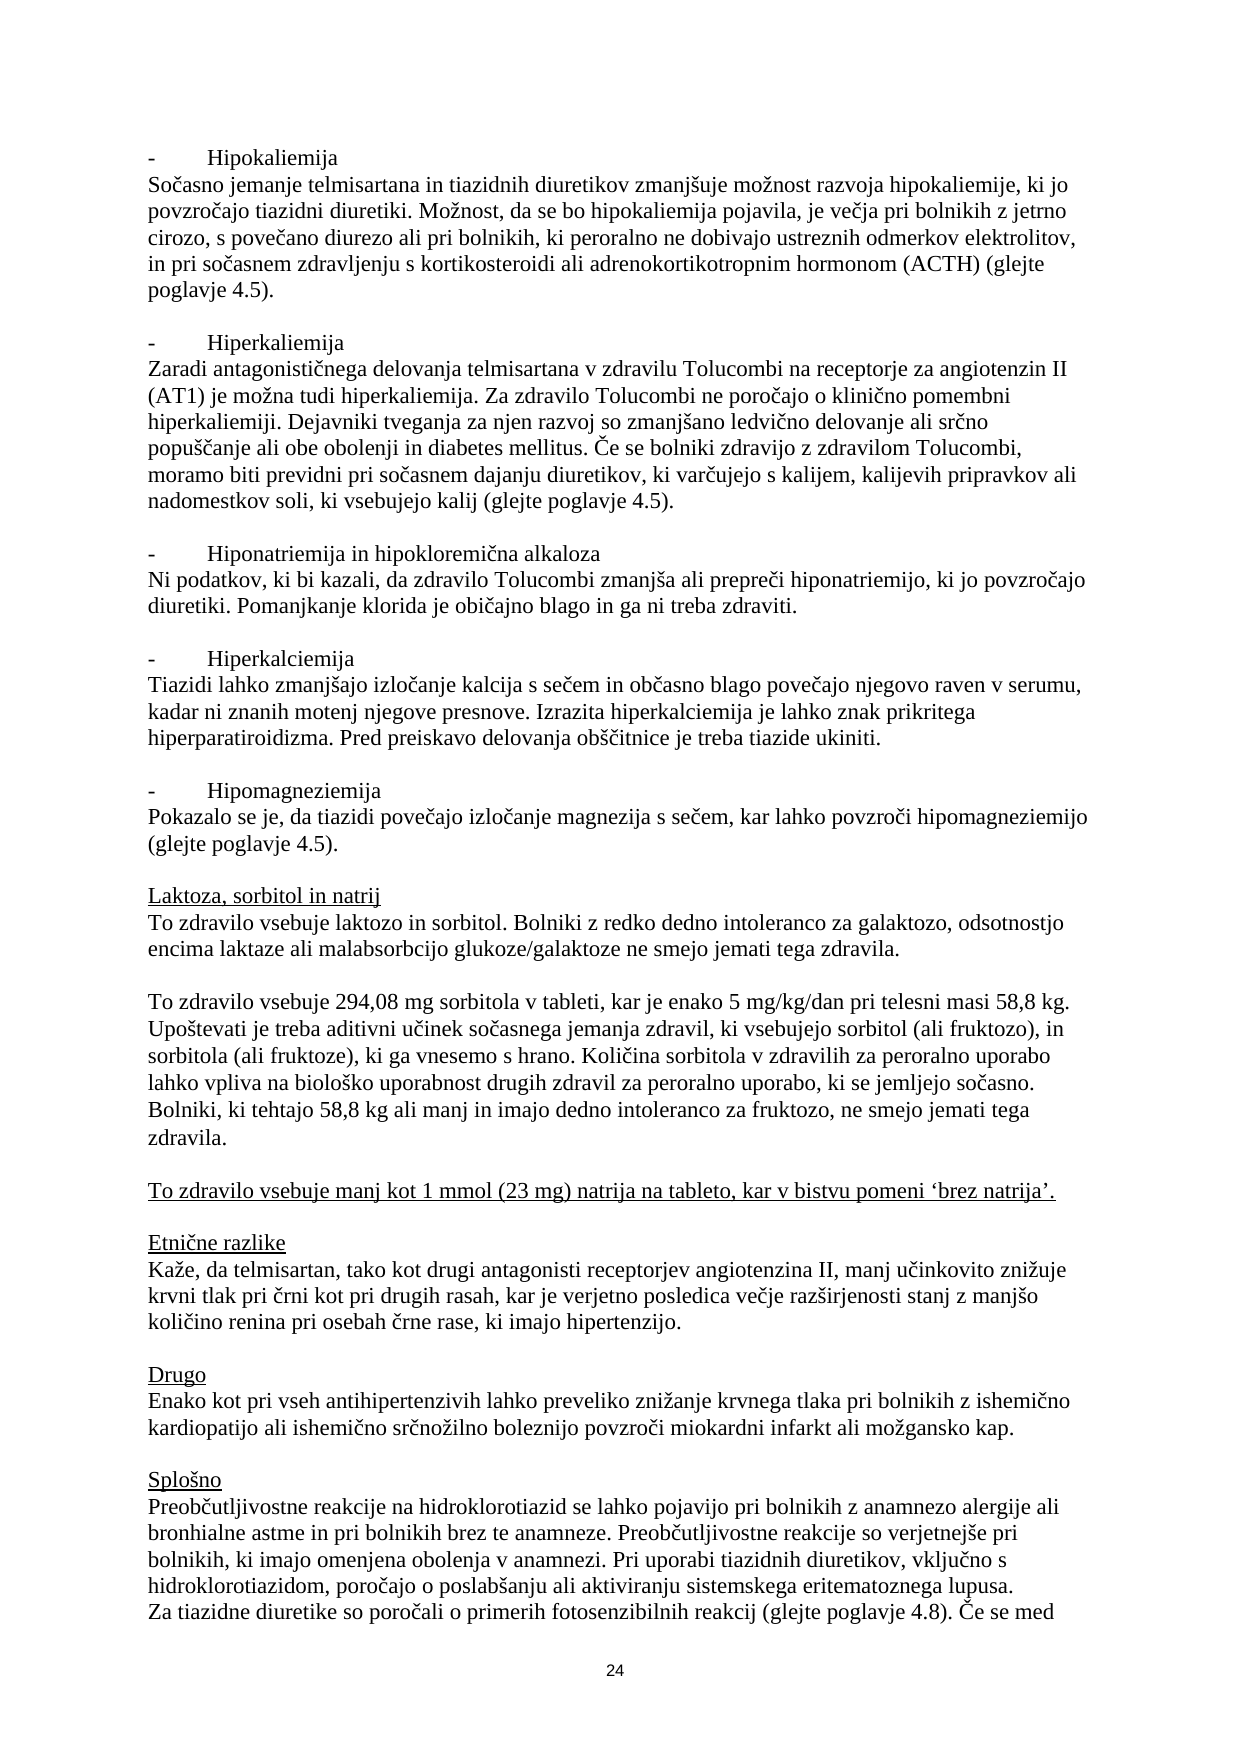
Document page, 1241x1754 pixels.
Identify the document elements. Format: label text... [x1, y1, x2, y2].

text Zaradi antagonističnega delovanja telmisartana v zdravilu Tolucombi na receptorje za angiotenzin II (AT1) je možna tudi hiperkaliemija. Za zdravilo Tolucombi ne poročajo o klinično pomembni hiperkaliemiji. Dejavniki tveganja za njen razvoj so zmanjšano ledvično delovanje ali srčno popuščanje ali obe obolenji in diabetes mellitus. Če se bolniki zdravijo z zdravilom Tolucombi, moramo biti previdni pri sočasnem dajanju diuretikov, ki varčujejo s kalijem, kalijevih pripravkov ali nadomestkov soli, ki vsebujejo kalij (glejte poglavje 4.5). [148, 355, 1092, 513]
text Splošno [148, 1467, 1092, 1493]
list Hipokaliemija [148, 144, 1092, 171]
text To zdravilo vsebuje laktozo in sorbitol. Bolniki z redko dedno intoleranco za galaktozo, odsotnostjo encima laktaze ali malabsorbcijo glukoze/galaktoze ne smejo jemati tega zdravila. [148, 909, 1092, 961]
text Ni podatkov, ki bi kazali, da zdravilo Tolucombi zmanjša ali prepreči hiponatriemijo, ki jo povzročajo diuretiki. Pomanjkanje klorida je običajno blago in ga ni treba zdraviti. [148, 566, 1092, 619]
text To zdravilo vsebuje 294,08 mg sorbitola v tableti, kar je enako 5 mg/kg/dan pri telesni masi 58,8 kg. Upoštevati je treba aditivni učinek sočasnega jemanja zdravil, ki vsebujejo sorbitol (ali fruktozo), in sorbitola (ali fruktoze), ki ga vnesemo s hrano. Količina sorbitola v zdravilih za peroralno uporabo lahko vpliva na biološko uporabnost drugih zdravil za peroralno uporabo, ki se jemljejo sočasno. Bolniki, ki tehtajo 58,8 kg ali manj in imajo dedno intoleranco za fruktozo, ne smejo jemati tega zdravila. [148, 988, 1092, 1150]
list Hiperkalciemija [148, 645, 1092, 672]
text Kaže, da telmisartan, tako kot drugi antagonisti receptorjev angiotenzina II, manj učinkovito znižuje krvni tlak pri črni kot pri drugih rasah, kar je verjetno posledica večje razširjenosti stanj z manjšo količino renina pri osebah črne rase, ki imajo hipertenzijo. [148, 1256, 1092, 1335]
list Hiperkaliemija [148, 329, 1092, 355]
list Hipomagneziemija [148, 777, 1092, 803]
text Drugo [148, 1361, 1092, 1387]
list Hiponatriemija in hipokloremična alkaloza [148, 540, 1092, 566]
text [148, 1598, 1092, 1625]
text Preobčutljivostne reakcije na hidroklorotiazid se lahko pojavijo pri bolnikih z anamnezo alergije ali bronhialne astme in pri bolnikih brez te anamneze. Preobčutljivostne reakcije so verjetnejše pri bolnikih, ki imajo omenjena obolenja v anamnezi. Pri uporabi tiazidnih diuretikov, vključno s hidroklorotiazidom, poročajo o poslabšanju ali aktiviranju sistemskega eritematoznega lupusa. [148, 1493, 1092, 1598]
text To zdravilo vsebuje manj kot 1 mmol (23 mg) natrija na tableto, kar v bistvu pomeni ‘brez natrija’. [148, 1177, 1092, 1203]
text Laktoza, sorbitol in natrij [148, 882, 1092, 909]
text Etnične razlike [148, 1229, 1092, 1256]
text Enako kot pri vseh antihipertenzivih lahko preveliko znižanje krvnega tlaka pri bolnikih z ishemično kardiopatijo ali ishemično srčnožilno boleznijo povzroči miokardni infarkt ali možgansko kap. [148, 1387, 1092, 1440]
text Pokazalo se je, da tiazidi povečajo izločanje magnezija s sečem, kar lahko povzroči hipomagneziemijo (glejte poglavje 4.5). [148, 803, 1092, 856]
text Sočasno jemanje telmisartana in tiazidnih diuretikov zmanjšuje možnost razvoja hipokaliemije, ki jo povzročajo tiazidni diuretiki. Možnost, da se bo hipokaliemija pojavila, je večja pri bolnikih z jetrno cirozo, s povečano diurezo ali pri bolnikih, ki peroralno ne dobivajo ustreznih odmerkov elektrolitov, in pri sočasnem zdravljenju s kortikosteroidi ali adrenokortikotropnim hormonom (ACTH) (glejte poglavje 4.5). [148, 171, 1092, 303]
text Tiazidi lahko zmanjšajo izločanje kalcija s sečem in občasno blago povečajo njegovo raven v serumu, kadar ni znanih motenj njegove presnove. Izrazita hiperkalciemija je lahko znak prikritega hiperparatiroidizma. Pred preiskavo delovanja obščitnice je treba tiazide ukiniti. [148, 672, 1092, 751]
